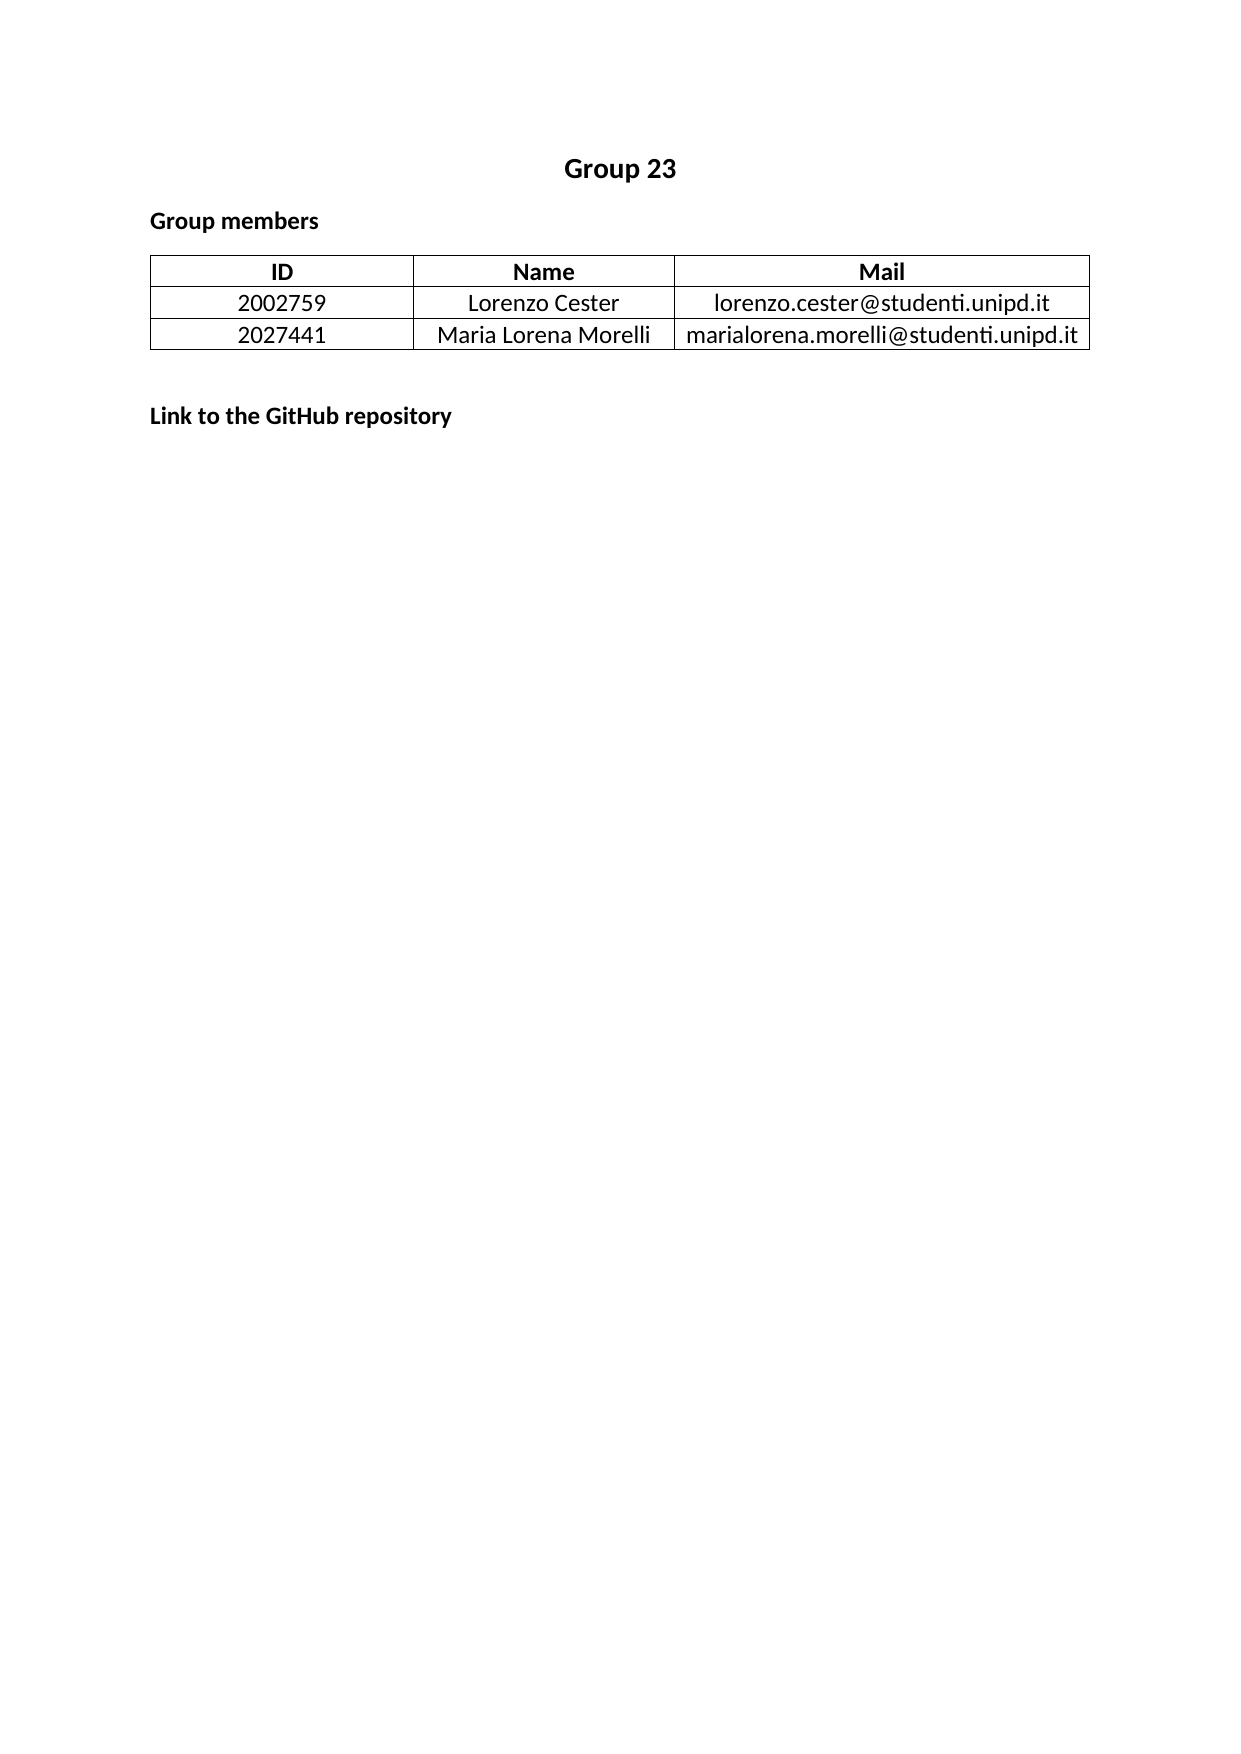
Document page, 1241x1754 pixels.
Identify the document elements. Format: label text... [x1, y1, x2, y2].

table_cell lorenzo.cester@studenti.unipd.it [675, 287, 1089, 318]
table_cell Maria Lorena Morelli [414, 319, 674, 349]
table_header ID [151, 256, 413, 286]
table_cell marialorena.morelli@studenti.unipd.it [675, 319, 1089, 349]
text Link to the GitHub repository [150, 400, 1090, 431]
table_header Name [414, 256, 674, 286]
text Group 23 [150, 150, 1090, 186]
table_cell 2027441 [151, 319, 413, 349]
table_cell Lorenzo Cester [414, 287, 674, 318]
table_cell 2002759 [151, 287, 413, 318]
table_header Mail [675, 256, 1089, 286]
text Group members [150, 205, 1090, 236]
